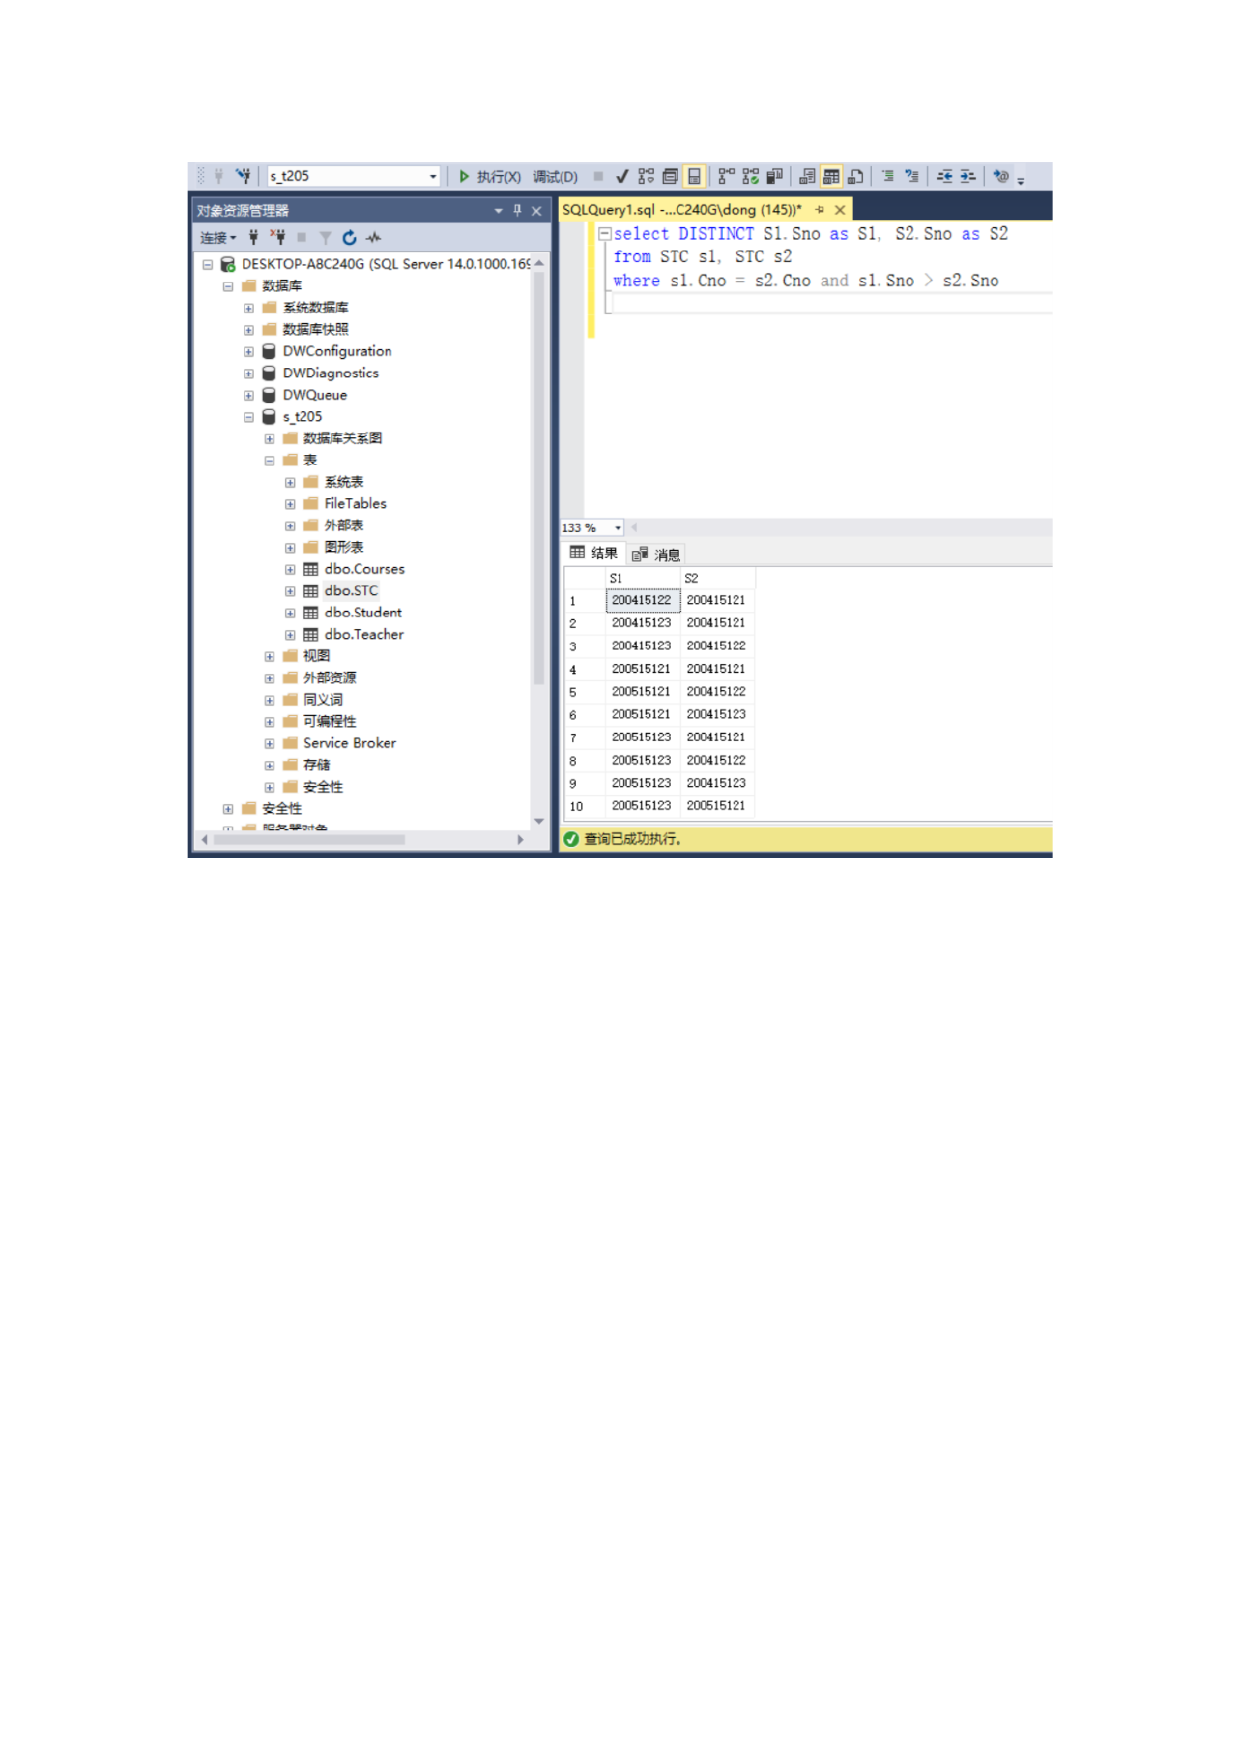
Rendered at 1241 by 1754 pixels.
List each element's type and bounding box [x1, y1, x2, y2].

picture [187, 162, 1053, 858]
